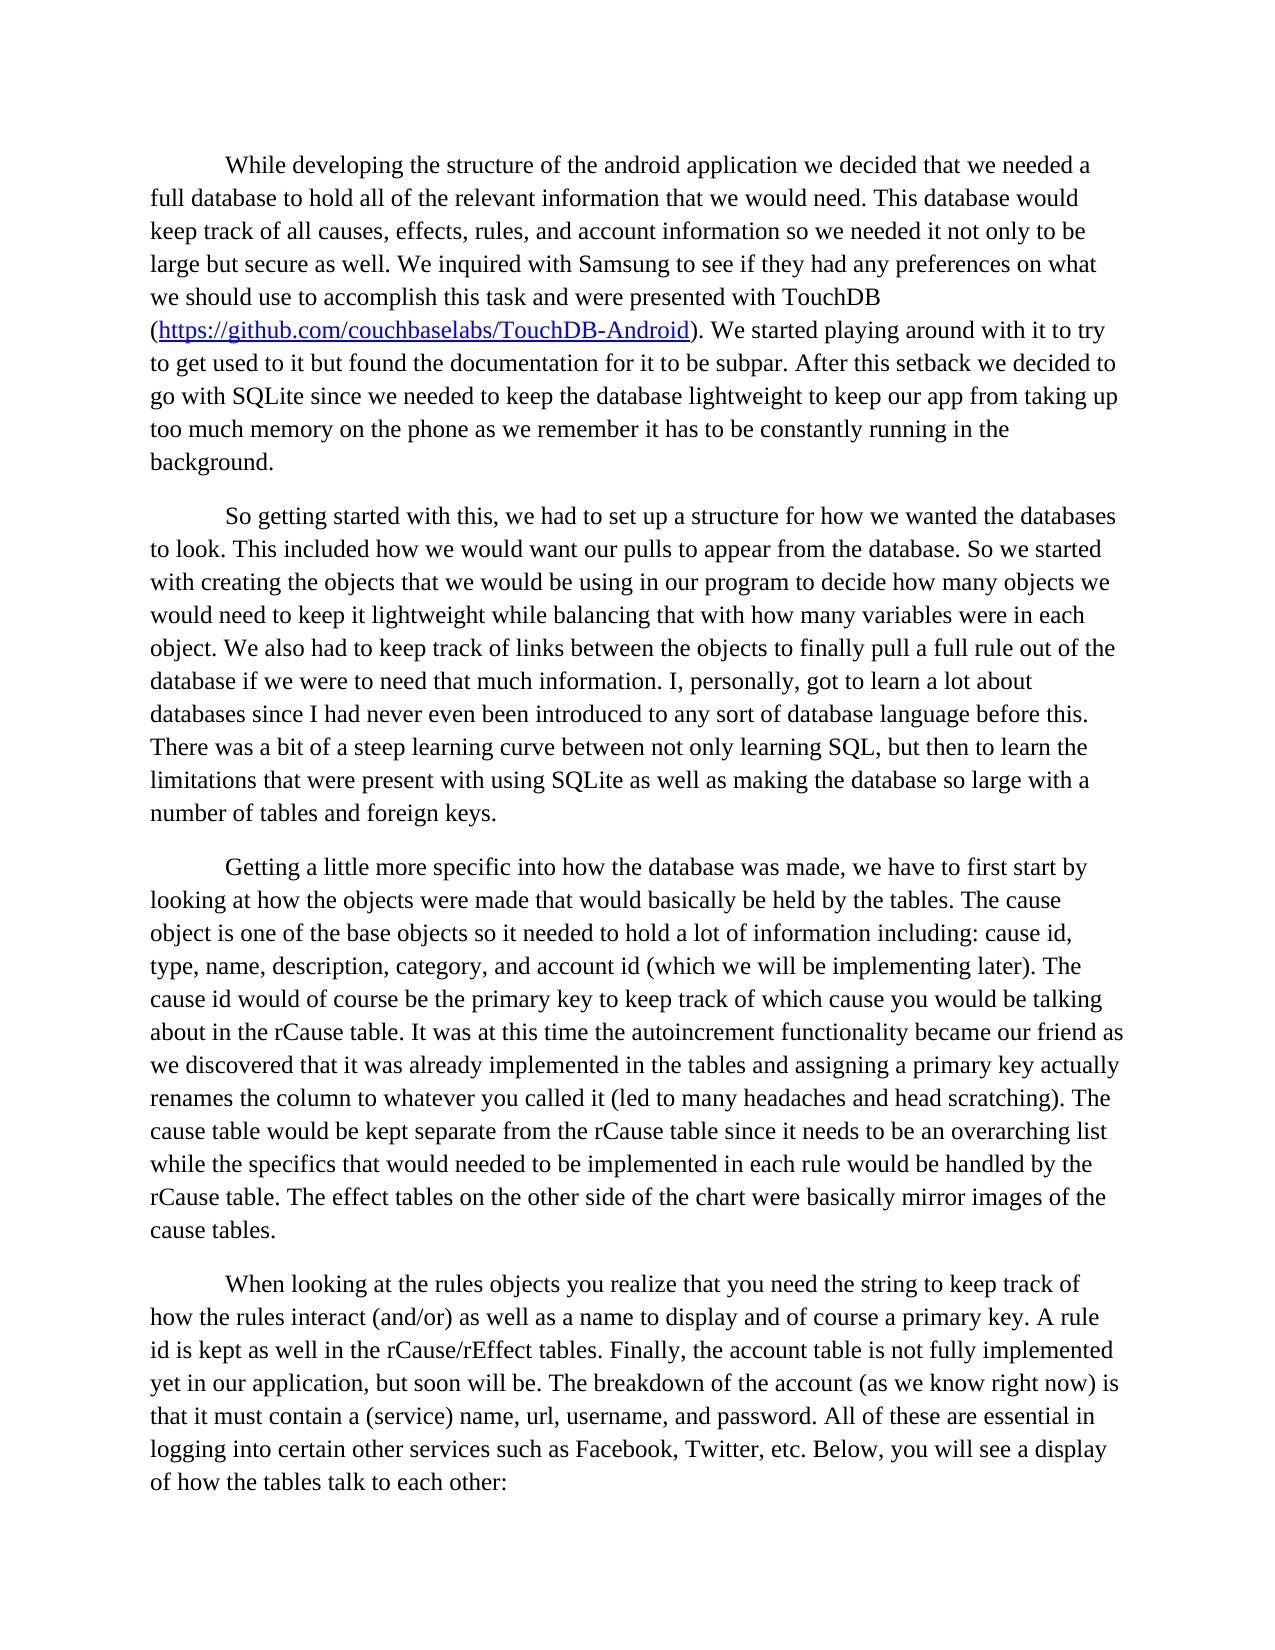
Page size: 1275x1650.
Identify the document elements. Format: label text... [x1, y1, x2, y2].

text While developing the structure of the android application we decided that we needed a full database to hold all of the relevant information that we would need. This database would keep track of all causes, effects, rules, and account information so we needed it not only to be large but secure as well. We inquired with Samsung to see if they had any preferences on what we should use to accomplish this task and were presented with TouchDB (https://github.com/couchbaselabs/TouchDB-Android). We started playing around with it to try to get used to it but found the documentation for it to be subpar. After this setback we decided to go with SQLite since we needed to keep the database lightweight to keep our app from taking up too much memory on the phone as we remember it has to be constantly running in the background. [150, 150, 1125, 476]
text So getting started with this, we had to set up a structure for how we wanted the databases to look. This included how we would want our pulls to appear from the database. So we started with creating the objects that we would be using in our program to decide how many objects we would need to keep it lightweight while balancing that with how many variables were in each object. We also had to keep track of links between the objects to finally pull a full rule out of the database if we were to need that much information. I, personally, got to learn a lot about databases since I had never even been introduced to any sort of database language before this. There was a bit of a steep learning curve between not only learning SQL, but then to learn the limitations that were present with using SQLite as well as making the database so large with a number of tables and foreign keys. [150, 501, 1125, 827]
text When looking at the rules objects you realize that you need the string to keep track of how the rules interact (and/or) as well as a name to display and of course a primary key. A rule id is kept as well in the rCause/rEffect tables. Finally, the account table is not fully implemented yet in our application, but soon will be. The breakdown of the account (as we know right now) is that it must contain a (service) name, url, username, and password. All of these are essential in logging into certain other services such as Facebook, Twitter, etc. Below, you will see a display of how the tables talk to each other: [150, 1269, 1125, 1496]
text Getting a little more specific into how the database was made, we have to first start by looking at how the objects were made that would basically be held by the tables. The cause object is one of the base objects so it needed to hold a lot of information including: cause id, type, name, description, category, and account id (which we will be implementing later). The cause id would of course be the primary key to keep track of which cause you would be talking about in the rCause table. It was at this time the autoincrement functionality became our friend as we discovered that it was already implemented in the tables and assigning a primary key actually renames the column to whatever you called it (led to many headaches and head scratching). The cause table would be kept separate from the rCause table since it needs to be an overarching list while the specifics that would needed to be implemented in each rule would be handled by the rCause table. The effect tables on the other side of the chart were basically mirror images of the cause tables. [150, 852, 1125, 1244]
